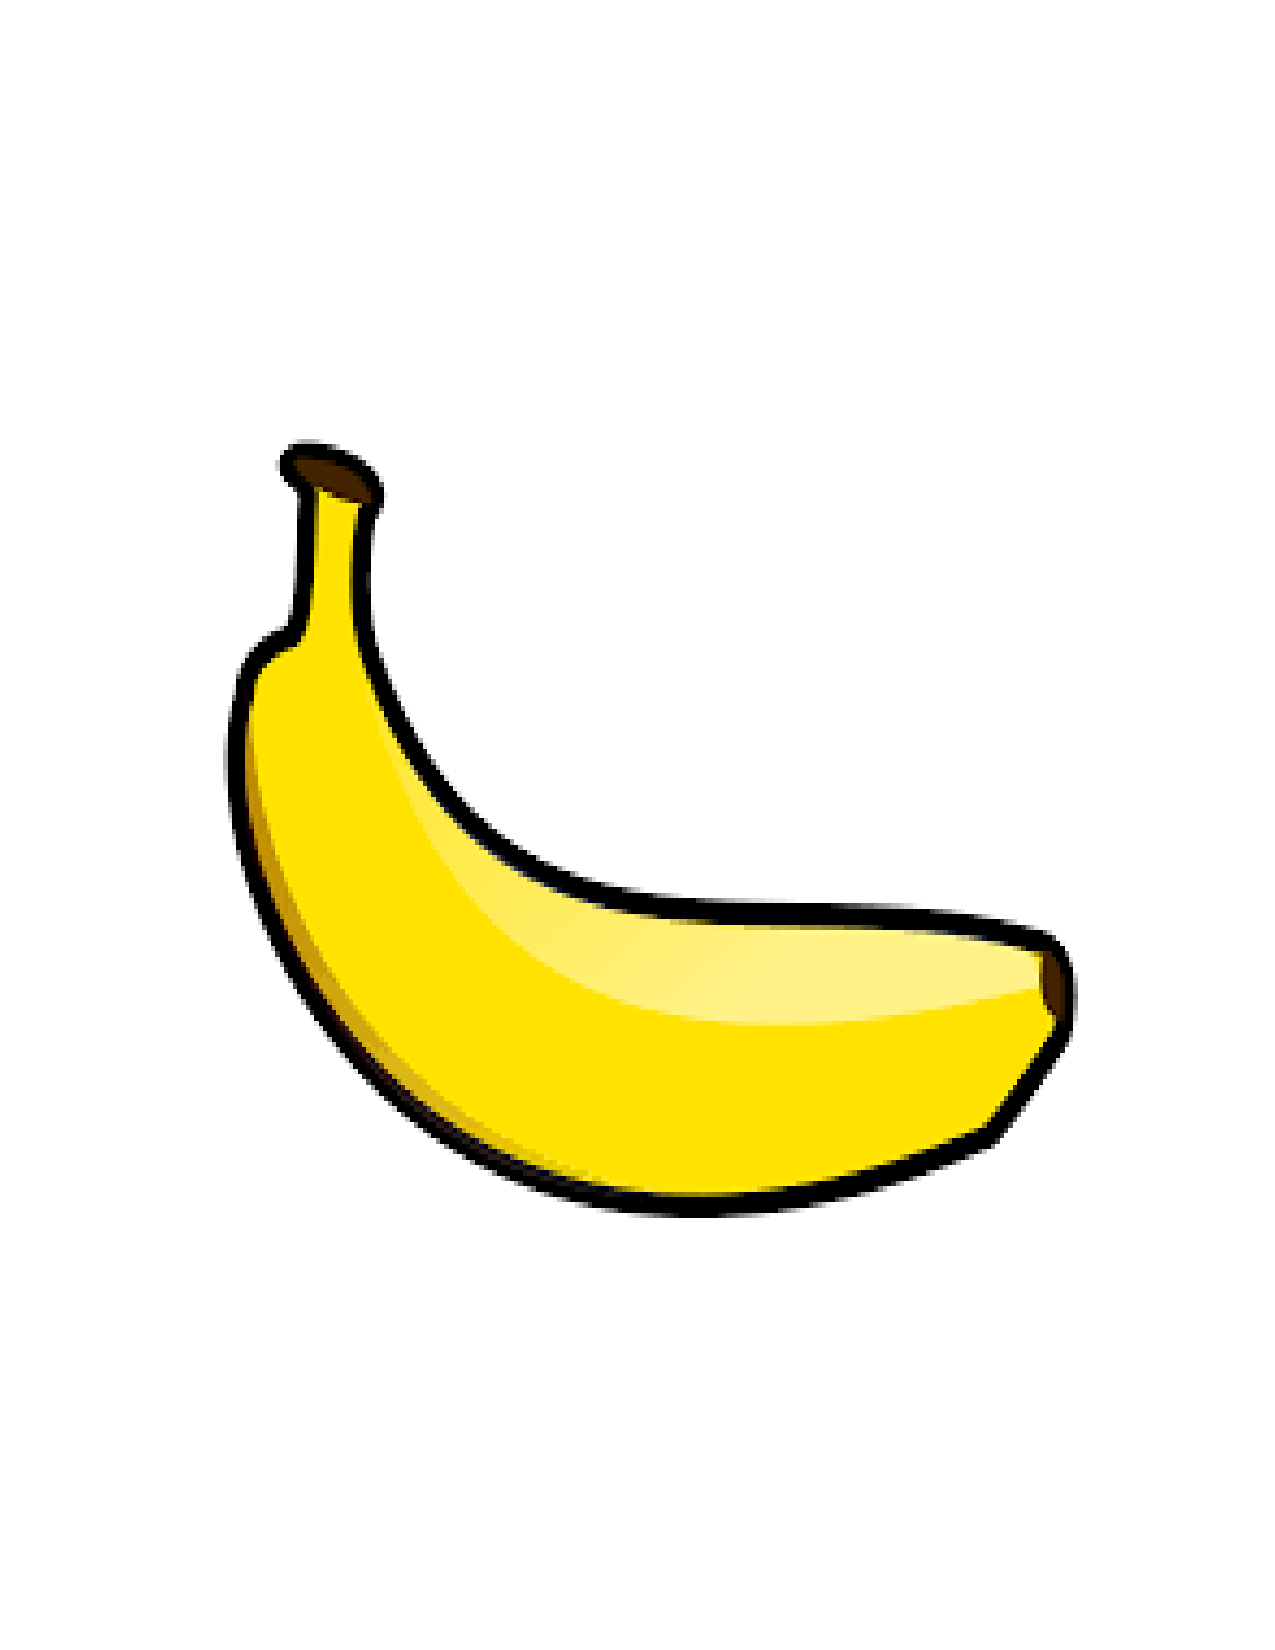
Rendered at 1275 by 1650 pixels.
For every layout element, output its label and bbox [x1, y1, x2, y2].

picture [150, 290, 1125, 1491]
